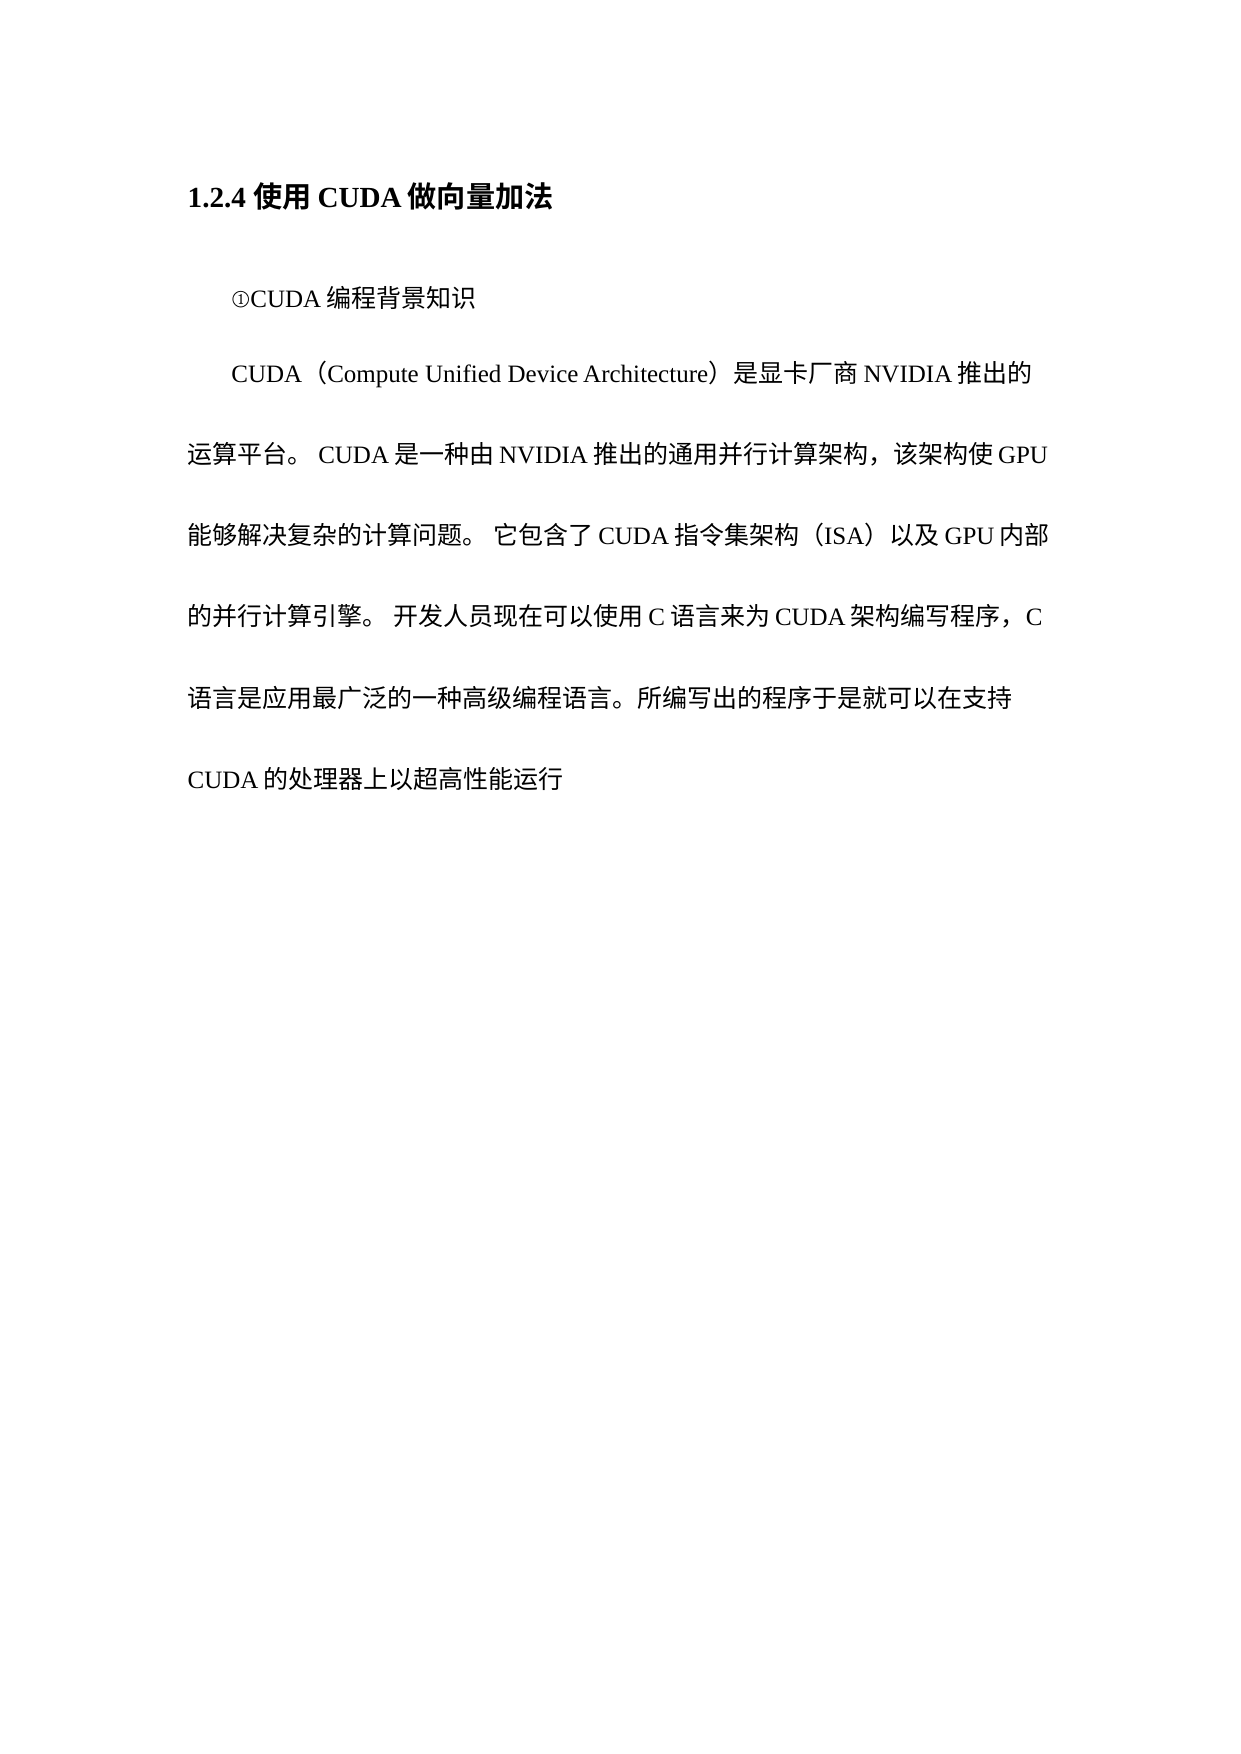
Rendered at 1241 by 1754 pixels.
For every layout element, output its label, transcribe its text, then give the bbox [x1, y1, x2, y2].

text CUDA（Compute Unified Device Architecture）是显卡厂商NVIDIA推出的运算平台。 CUDA是一种由NVIDIA推出的通用并行计算架构，该架构使GPU能够解决复杂的计算问题。 它包含了CUDA指令集架构（ISA）以及GPU内部的并行计算引擎。 开发人员现在可以使用C语言来为CUDA架构编写程序，C语言是应用最广泛的一种高级编程语言。所编写出的程序于是就可以在支持CUDA的处理器上以超高性能运行 [187, 339, 1053, 810]
text ①CUDA编程背景知识 [187, 264, 1053, 329]
subtitle 1.2.4 使用CUDA做向量加法 [187, 162, 1053, 227]
